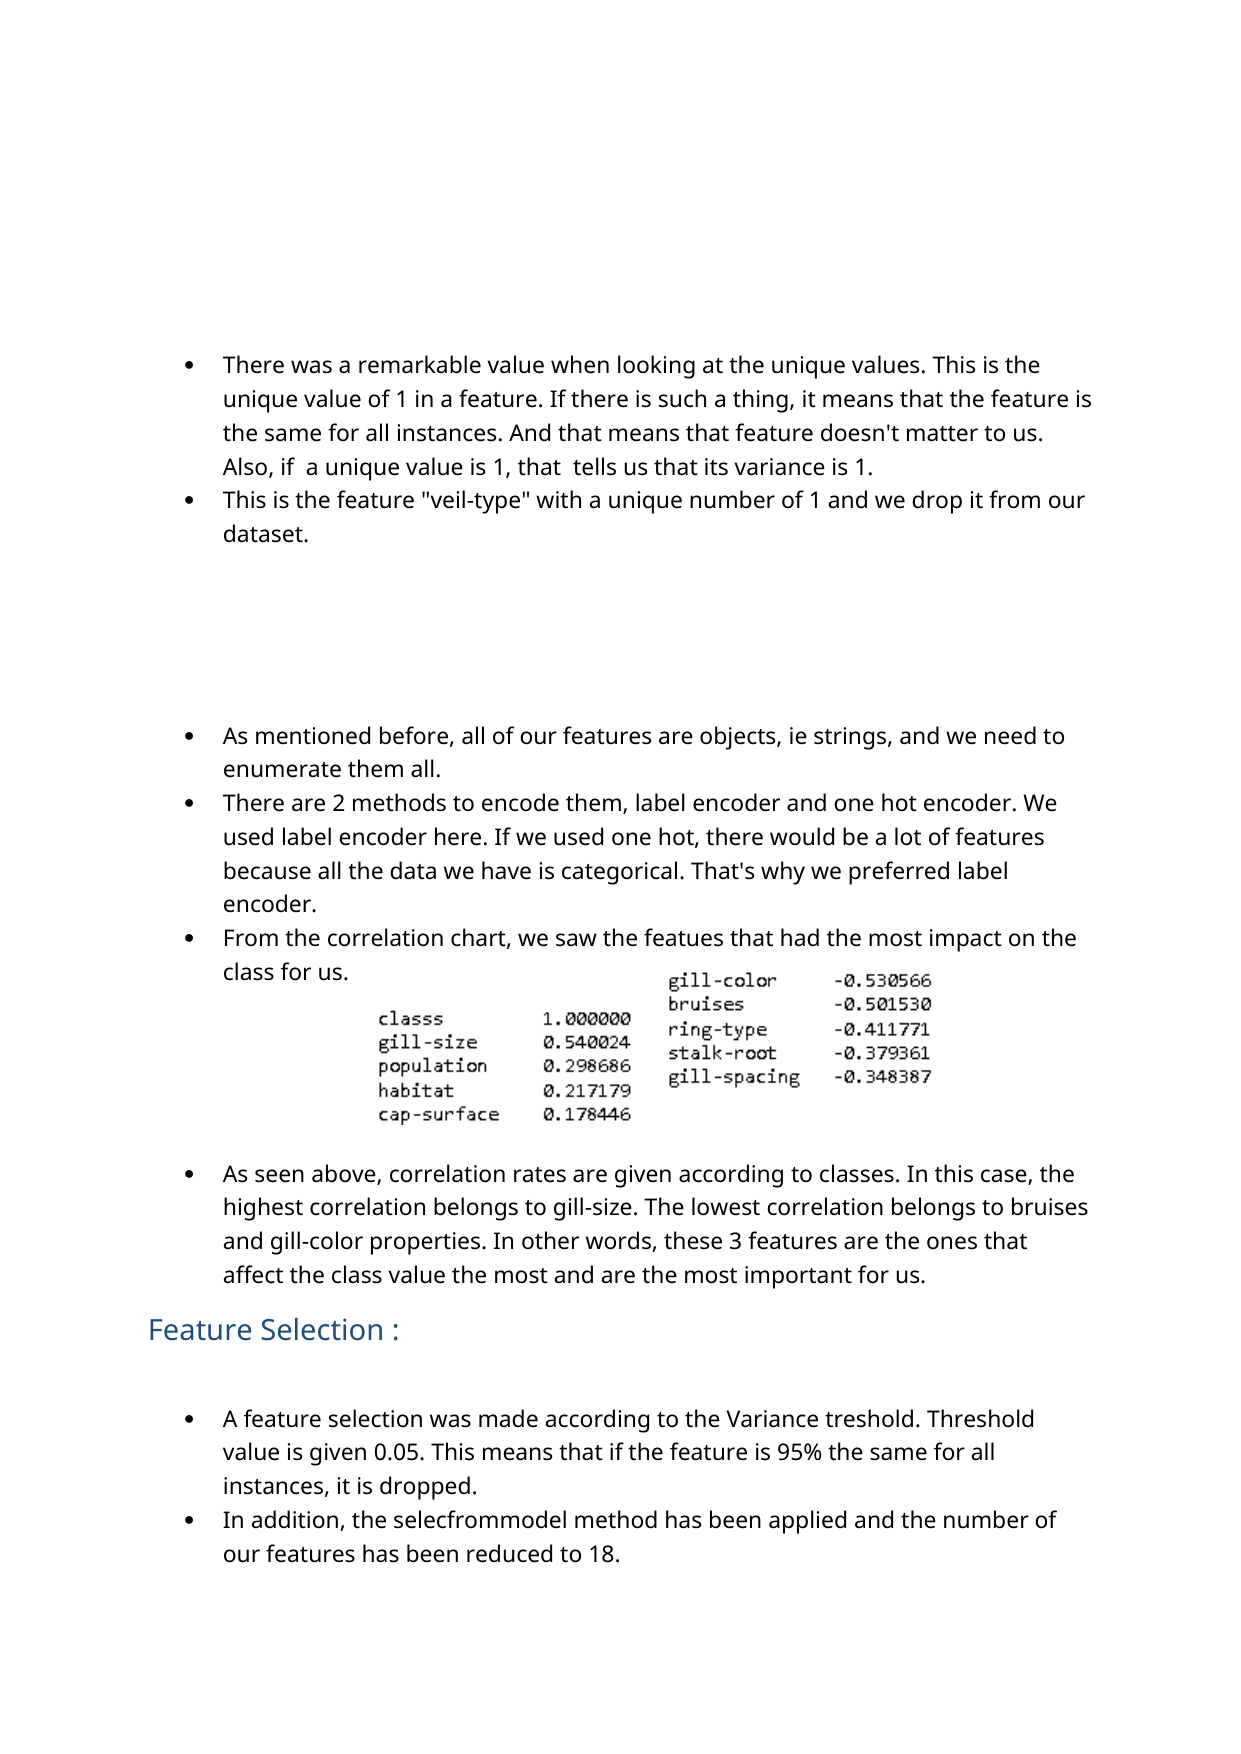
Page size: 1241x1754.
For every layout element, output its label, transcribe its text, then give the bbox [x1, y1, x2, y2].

list From the correlation chart, we saw the featues that had the most impact on the class for us. [185, 922, 1093, 987]
list A feature selection was made according to the Variance treshold. Threshold value is given 0.05. This means that if the feature is 95% the same for all instances, it is dropped. [185, 1402, 1093, 1501]
list This is the feature "veil-type" with a unique number of 1 and we drop it from our dataset. [185, 484, 1093, 549]
list In addition, the selecfrommodel method has been applied and the number of our features has been reduced to 18. [185, 1504, 1093, 1569]
list As seen above, correlation rates are given according to classes. In this case, the highest correlation belongs to gill-size. The lowest correlation belongs to bruises and gill-color properties. In other words, these 3 features are the ones that affect the class value the most and are the most important for us. [185, 1158, 1093, 1290]
list As mentioned before, all of our features are objects, ie strings, and we need to enumerate them all. [185, 720, 1093, 785]
picture [372, 1008, 638, 1124]
text Feature Selection : [148, 1309, 1093, 1349]
list There was a remarkable value when looking at the unique values. This is the unique value of 1 in a feature. If there is such a thing, it means that the feature is the same for all instances. And that means that feature doesn't matter to us. Also, if a unique value is 1, that tells us that its variance is 1. [185, 349, 1093, 482]
picture [662, 965, 939, 1091]
list There are 2 methods to encode them, label encoder and one hot encoder. We used label encoder here. If we used one hot, there would be a lot of features because all the data we have is categorical. That's why we preferred label encoder. [185, 787, 1093, 920]
